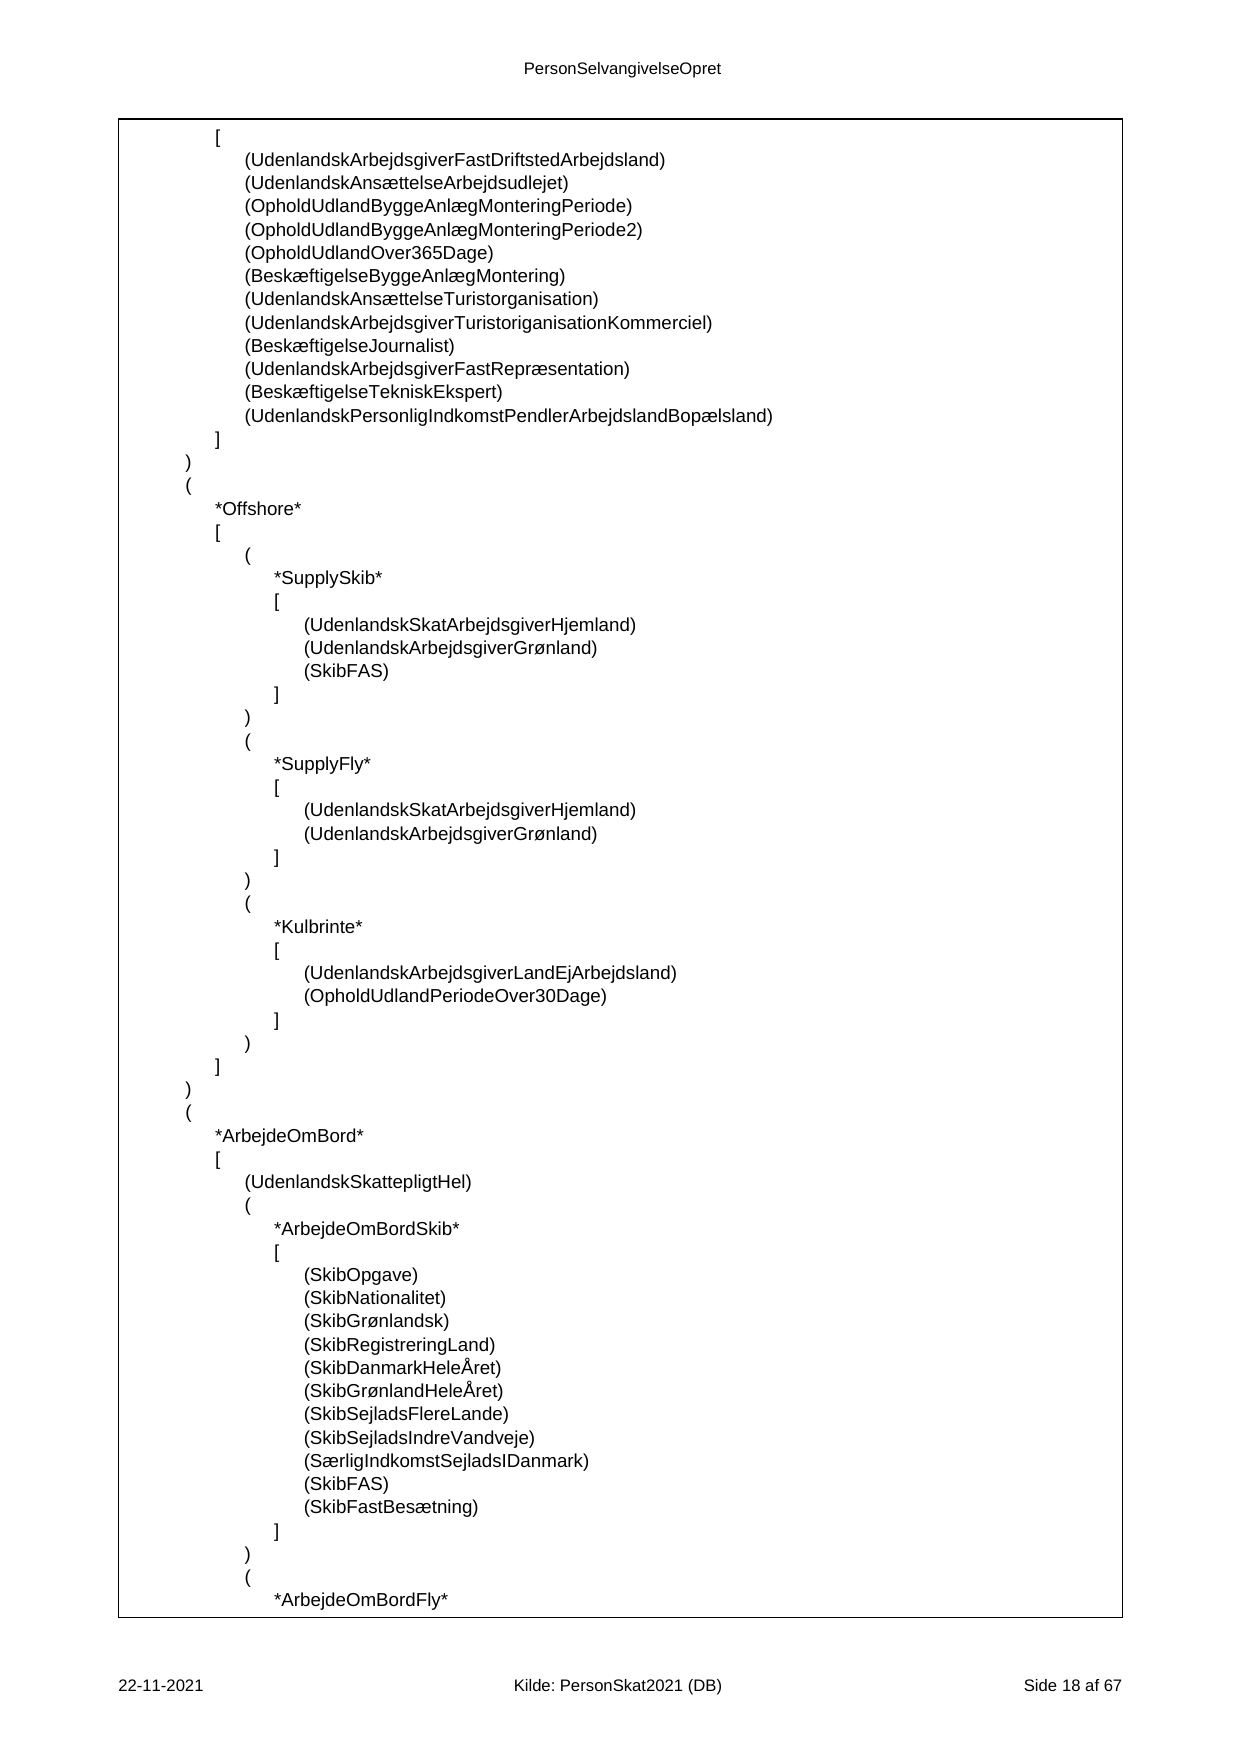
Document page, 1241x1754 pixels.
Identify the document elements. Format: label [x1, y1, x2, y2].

table_cell [119, 120, 1122, 1617]
